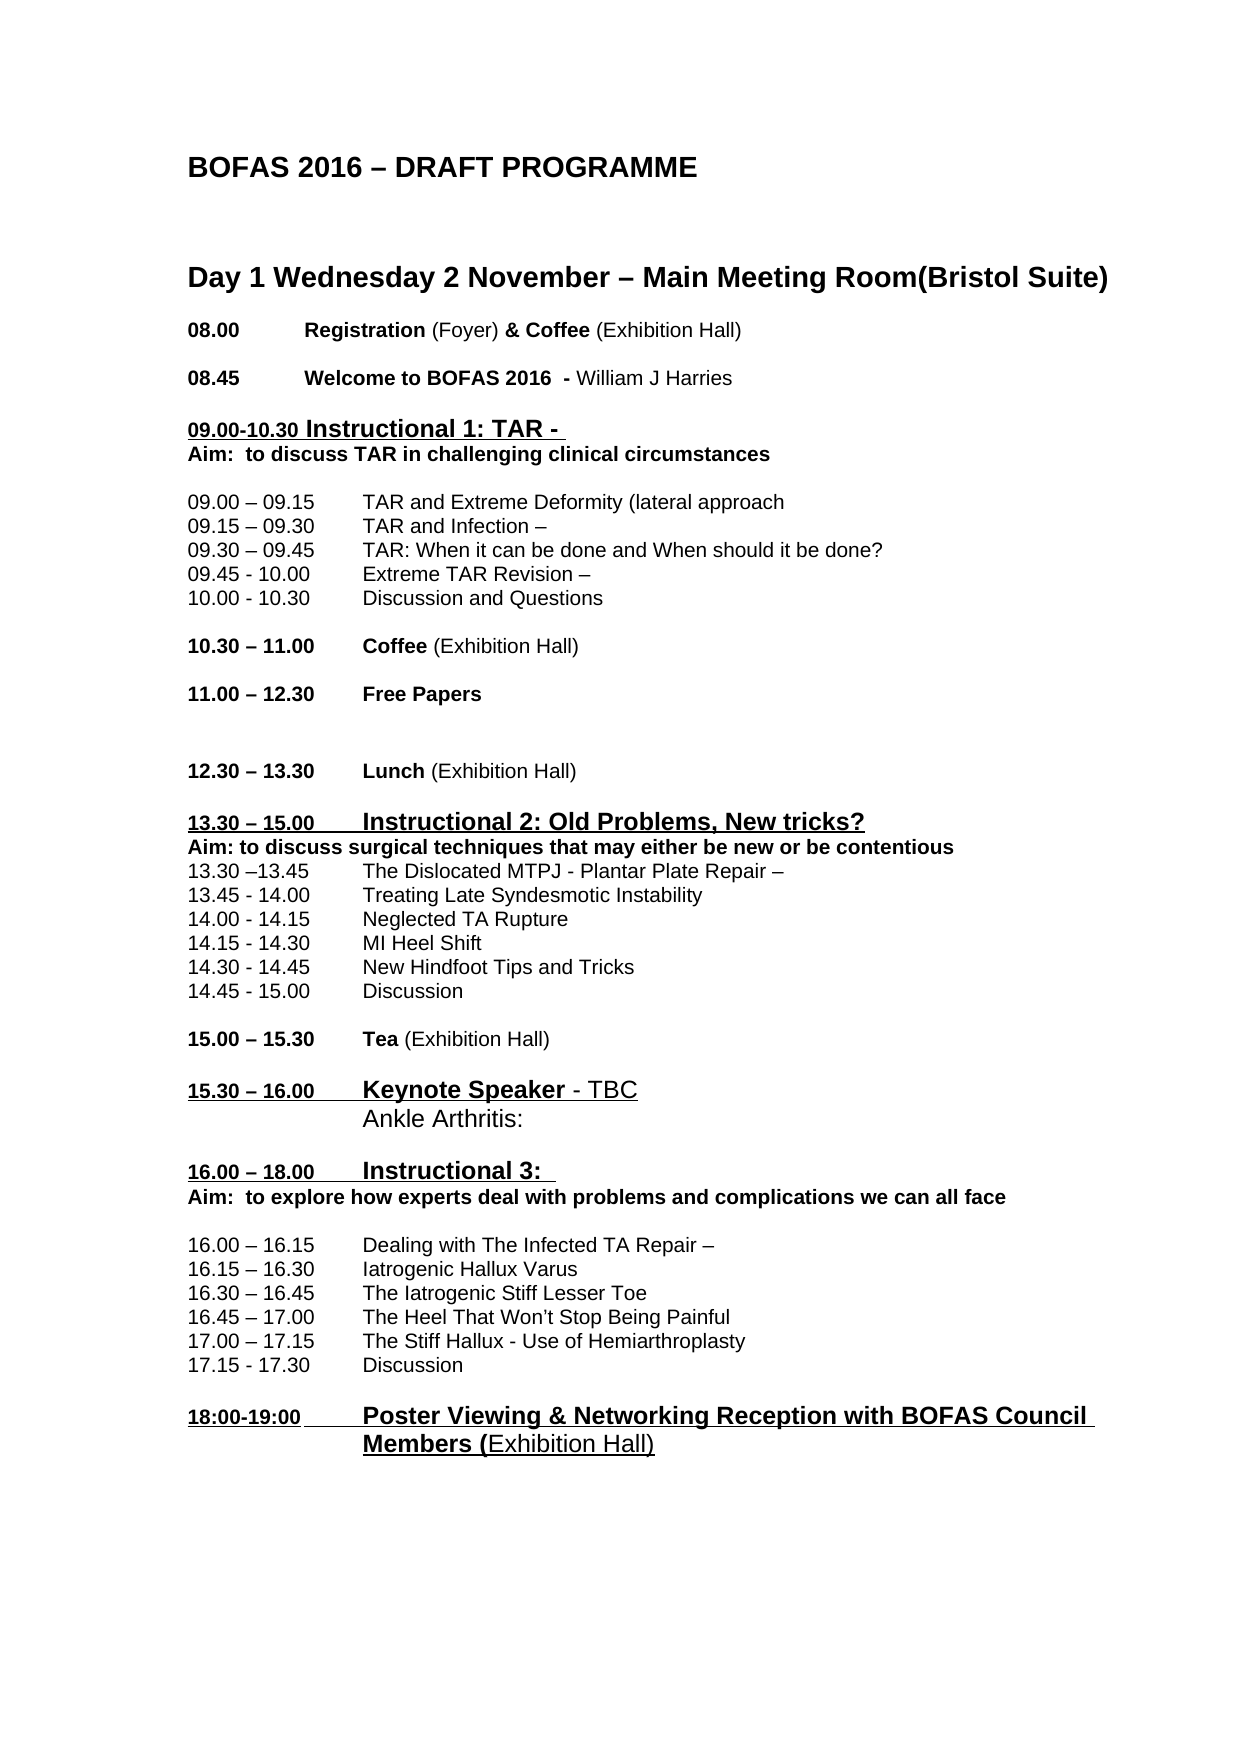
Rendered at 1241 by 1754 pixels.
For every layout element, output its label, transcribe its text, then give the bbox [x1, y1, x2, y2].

text 16.15 – 16.30 Iatrogenic Hallux Varus [187, 1257, 1137, 1281]
text 13.30 – 15.00 Instructional 2: Old Problems, New tricks? [187, 806, 1137, 835]
text 09.30 – 09.45 TAR: When it can be done and When should it be done? [187, 538, 1137, 562]
text 09.15 – 09.30 TAR and Infection – [187, 514, 1137, 538]
text 17.15 - 17.30 Discussion [187, 1353, 1137, 1377]
text Aim: to discuss surgical techniques that may either be new or be contentious [187, 835, 1137, 859]
text 16.30 – 16.45 The Iatrogenic Stiff Lesser Toe [187, 1281, 1137, 1305]
text BOFAS 2016 – DRAFT PROGRAMME [187, 150, 1137, 183]
text 14.00 - 14.15 Neglected TA Rupture [187, 907, 1137, 931]
text 15.00 – 15.30 Tea (Exhibition Hall) [187, 1027, 1137, 1051]
text 16.00 – 18.00 Instructional 3: [187, 1156, 1137, 1185]
text Aim: to explore how experts deal with problems and complications we can all face [187, 1185, 1137, 1209]
text 08.00 Registration (Foyer) & Coffee (Exhibition Hall) [187, 318, 1137, 342]
text 14.15 - 14.30 MI Heel Shift [187, 931, 1137, 955]
text 09.45 - 10.00 Extreme TAR Revision – [187, 562, 1137, 586]
text 16.00 – 16.15 Dealing with The Infected TA Repair – [187, 1233, 1137, 1257]
text 14.45 - 15.00 Discussion [187, 979, 1137, 1003]
text 15.30 – 16.00 Keynote Speaker - TBC [187, 1075, 1137, 1103]
text 09.00-10.30 Instructional 1: TAR - [187, 413, 1137, 442]
text 08.45 Welcome to BOFAS 2016 - William J Harries [187, 366, 1137, 389]
text 16.45 – 17.00 The Heel That Won’t Stop Being Painful [187, 1305, 1137, 1329]
text 11.00 – 12.30 Free Papers [187, 682, 1137, 706]
text 12.30 – 13.30 Lunch (Exhibition Hall) [187, 758, 1137, 782]
text 10.00 - 10.30 Discussion and Questions [187, 586, 1137, 610]
text 09.00 – 09.15 TAR and Extreme Deformity (lateral approach [187, 490, 1137, 514]
text 14.30 - 14.45 New Hindfoot Tips and Tricks [187, 955, 1137, 979]
text Ankle Arthritis: [187, 1103, 1137, 1132]
text 17.00 – 17.15 The Stiff Hallux - Use of Hemiarthroplasty [187, 1329, 1137, 1353]
text 13.45 - 14.00 Treating Late Syndesmotic Instability [187, 883, 1137, 907]
text 10.30 – 11.00 Coffee (Exhibition Hall) [187, 634, 1137, 658]
text Aim: to discuss TAR in challenging clinical circumstances [187, 442, 1137, 466]
text 13.30 –13.45 The Dislocated MTPJ - Plantar Plate Repair – [187, 859, 1137, 883]
text 18:00-19:00 Poster Viewing & Networking Reception with BOFAS Council Members (Exhibition Hall) [187, 1401, 1137, 1458]
text Day 1 Wednesday 2 November – Main Meeting Room(Bristol Suite) [187, 260, 1137, 294]
